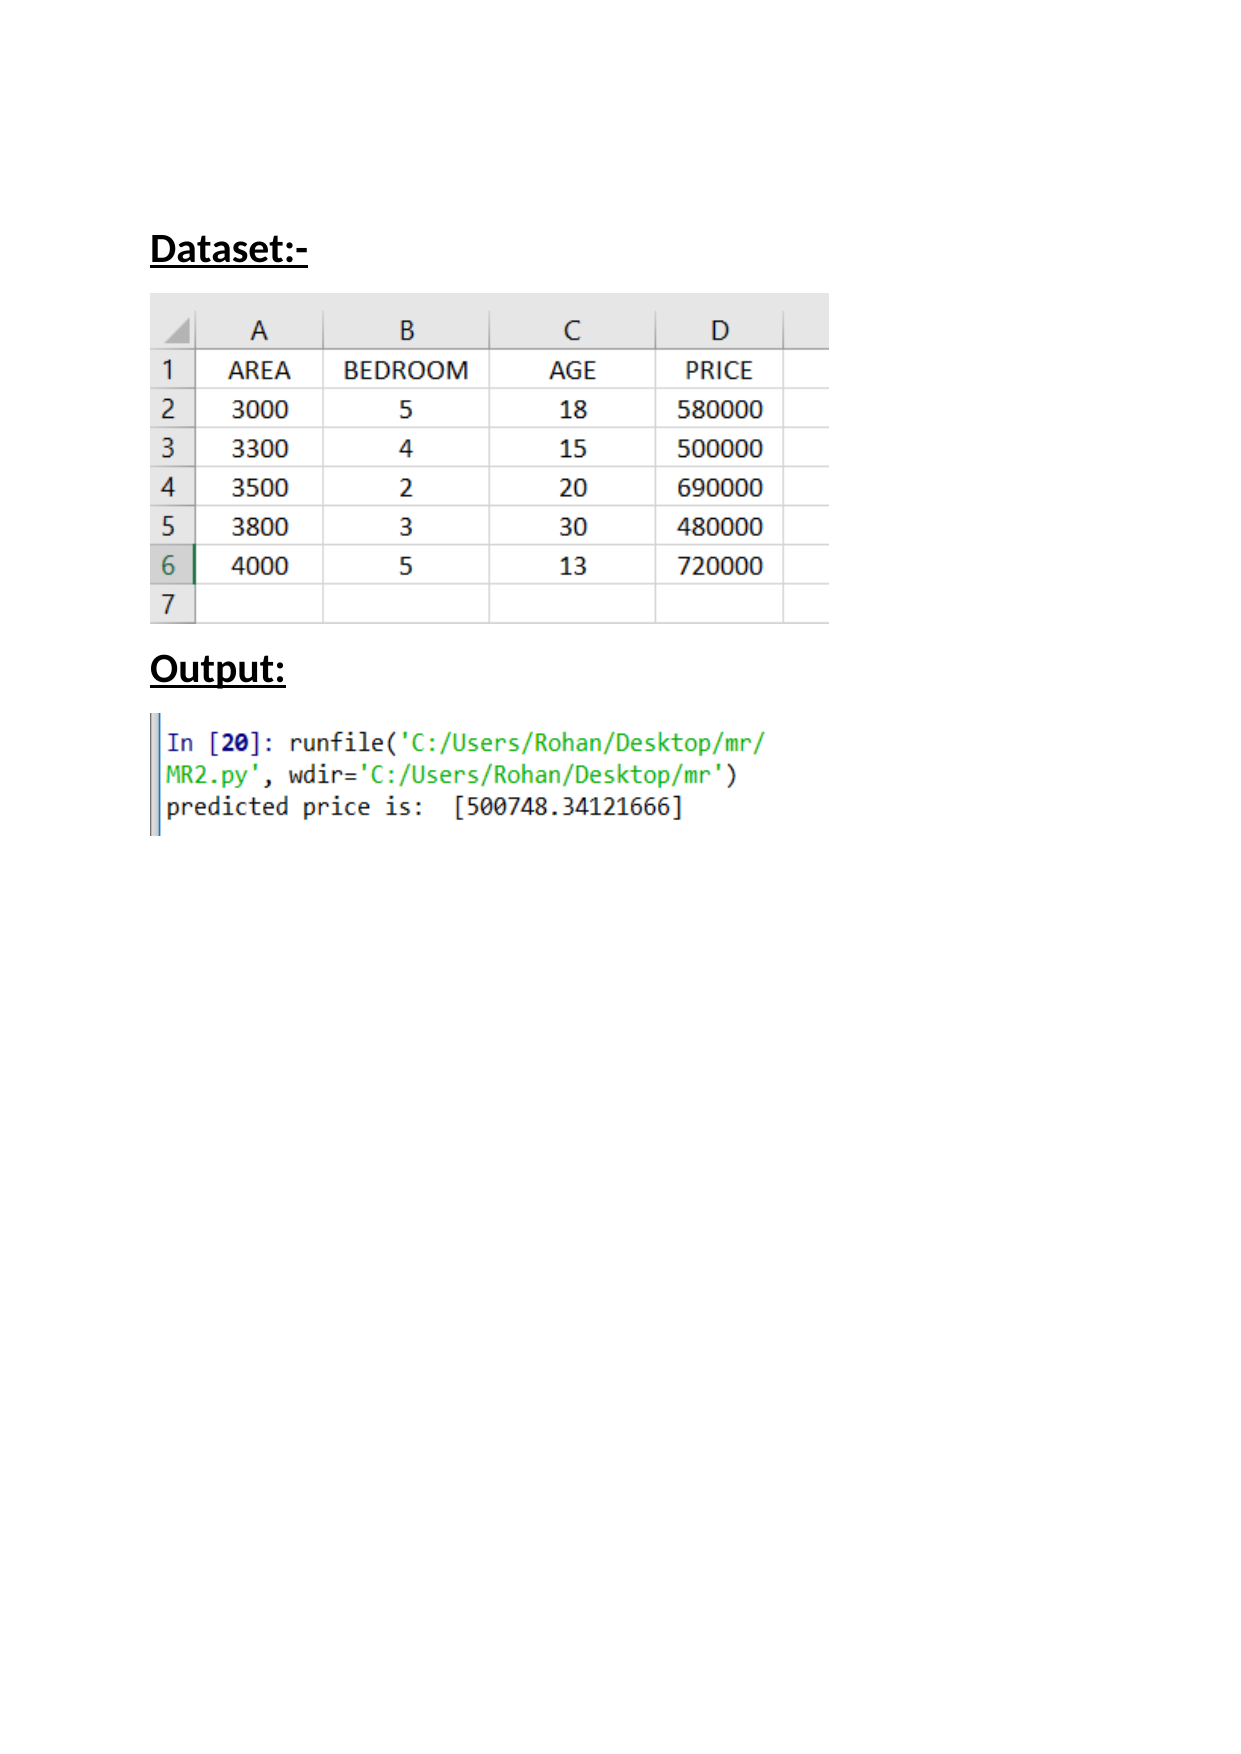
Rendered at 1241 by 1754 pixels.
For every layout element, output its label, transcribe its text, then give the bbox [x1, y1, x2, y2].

picture [150, 713, 819, 836]
text Dataset:- [150, 222, 1090, 272]
picture [150, 293, 829, 624]
text Output: [150, 642, 1090, 693]
